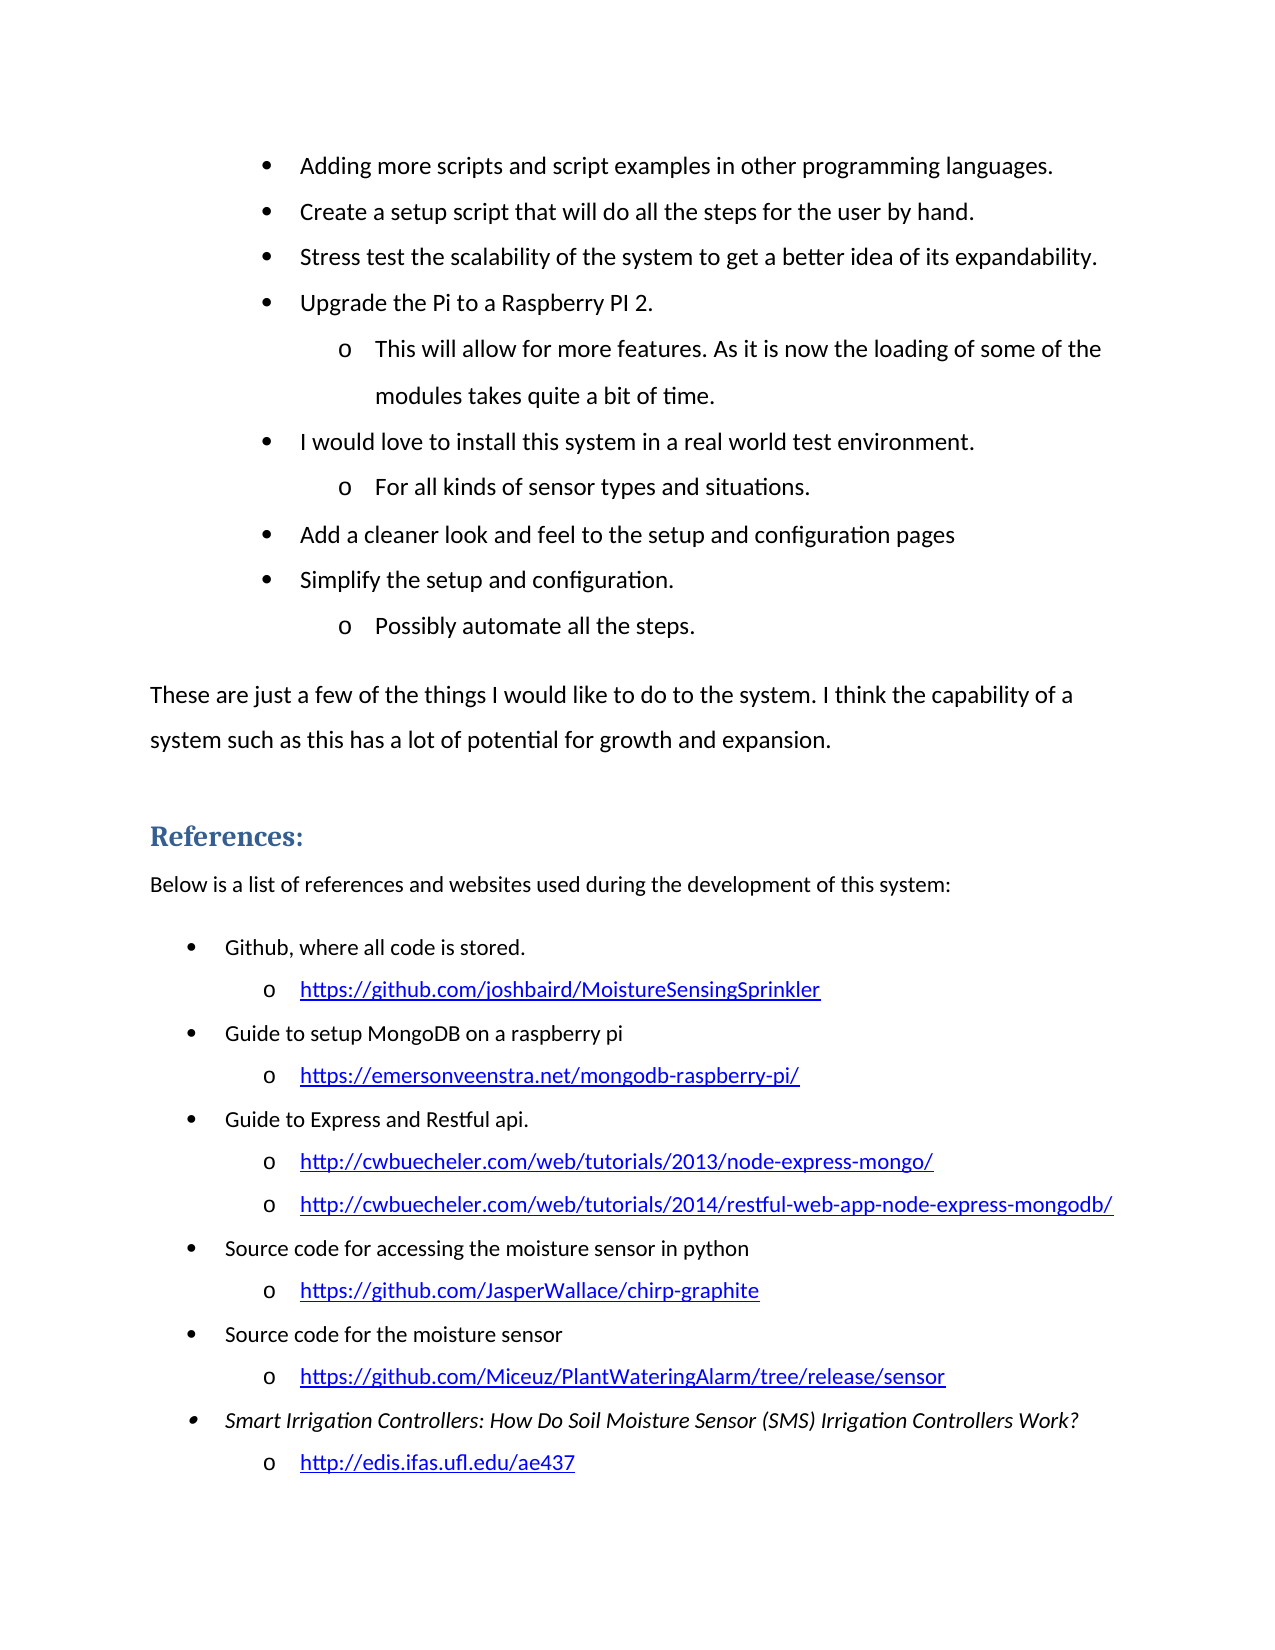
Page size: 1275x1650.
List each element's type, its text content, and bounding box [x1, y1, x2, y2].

list Stress test the scalability of the system to get a better idea of its expandability. [262, 241, 1125, 272]
list Source code for the moisture sensor [187, 1320, 1125, 1348]
list Add a cleaner look and feel to the setup and configuration pages [262, 519, 1125, 549]
list For all kinds of sensor types and situations. [337, 471, 1125, 503]
list Guide to setup MongoDB on a raspberry pi [187, 1019, 1125, 1047]
text Below is a list of references and websites used during the development of this system: [150, 871, 1125, 899]
list https://emersonveenstra.net/mongodb-raspberry-pi/ [262, 1061, 1125, 1090]
list Upgrade the Pi to a Raspberry PI 2. [262, 287, 1125, 318]
list This will allow for more features. As it is now the loading of some of the modules takes quite a bit of time. [337, 333, 1125, 410]
list http://cwbuecheler.com/web/tutorials/2013/node-express-mongo/ [262, 1147, 1125, 1176]
list Github, where all code is stored. [187, 933, 1125, 961]
list Possibly automate all the steps. [337, 610, 1125, 642]
list http://cwbuecheler.com/web/tutorials/2014/restful-web-app-node-express-mongodb/ [262, 1191, 1125, 1220]
list http://edis.ifas.ufl.edu/ae437 [262, 1448, 1125, 1477]
list https://github.com/JasperWallace/chirp-graphite [262, 1276, 1125, 1306]
list Source code for accessing the moisture sensor in python [187, 1234, 1125, 1262]
subtitle References: [150, 820, 1125, 854]
list Guide to Express and Restful api. [187, 1105, 1125, 1133]
list Smart Irrigation Controllers: How Do Soil Moisture Sensor (SMS) Irrigation Controllers Work? [187, 1406, 1125, 1434]
list Create a setup script that will do all the steps for the user by hand. [262, 196, 1125, 226]
list Simplify the setup and configuration. [262, 565, 1125, 595]
list I would love to install this system in a real world test environment. [262, 426, 1125, 456]
list Adding more scripts and script examples in other programming languages. [262, 150, 1125, 181]
list https://github.com/joshbaird/MoistureSensingSprinkler [262, 975, 1125, 1004]
list https://github.com/Miceuz/PlantWateringAlarm/tree/release/sensor [262, 1362, 1125, 1391]
text These are just a few of the things I would like to do to the system. I think the capability of a system such as this has a lot of potential for growth and expansion. [150, 679, 1125, 755]
